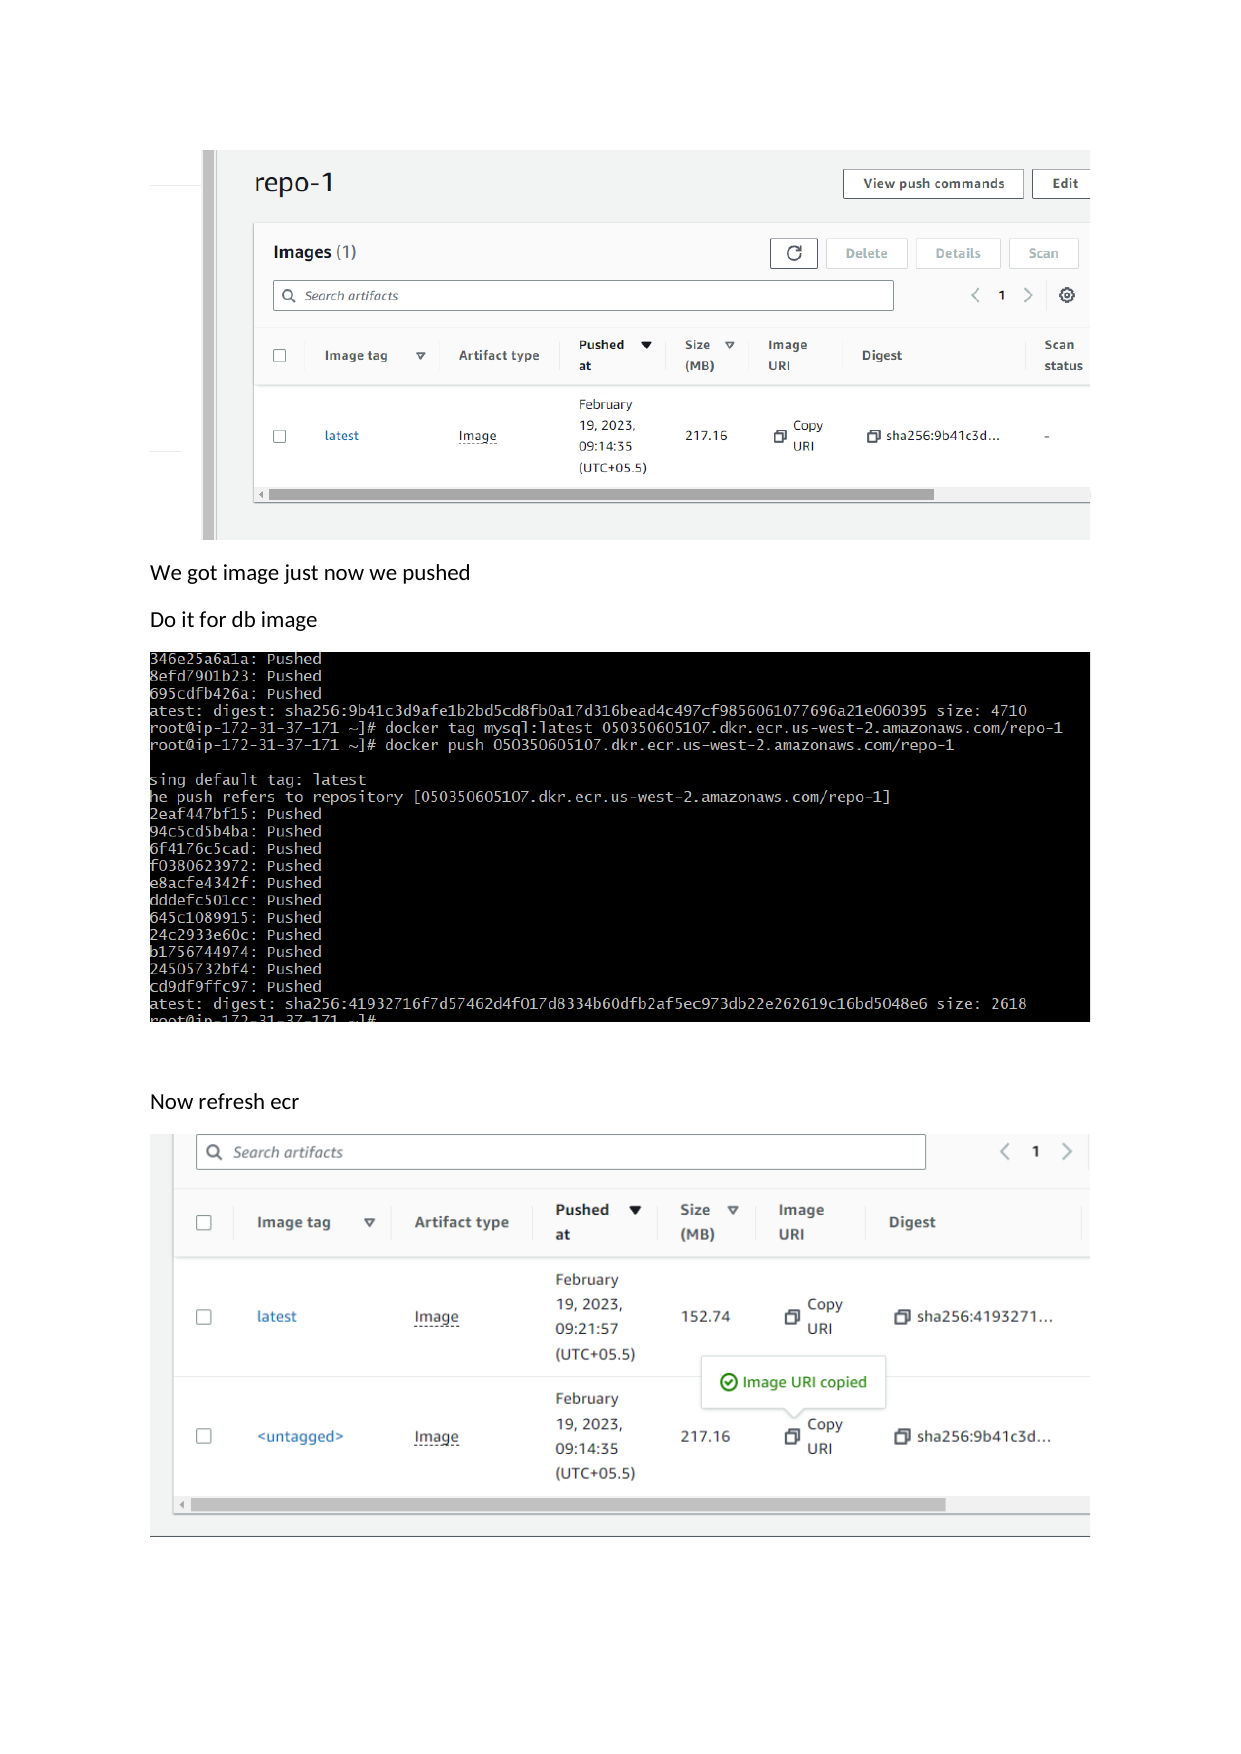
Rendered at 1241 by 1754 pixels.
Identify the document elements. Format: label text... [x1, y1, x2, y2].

picture [150, 150, 1091, 540]
text Do it for db image [150, 605, 1090, 633]
text Now refresh ecr [150, 1087, 1090, 1116]
picture [150, 1134, 1091, 1537]
picture [150, 652, 1091, 1022]
text We got image just now we pushed [150, 558, 1090, 586]
